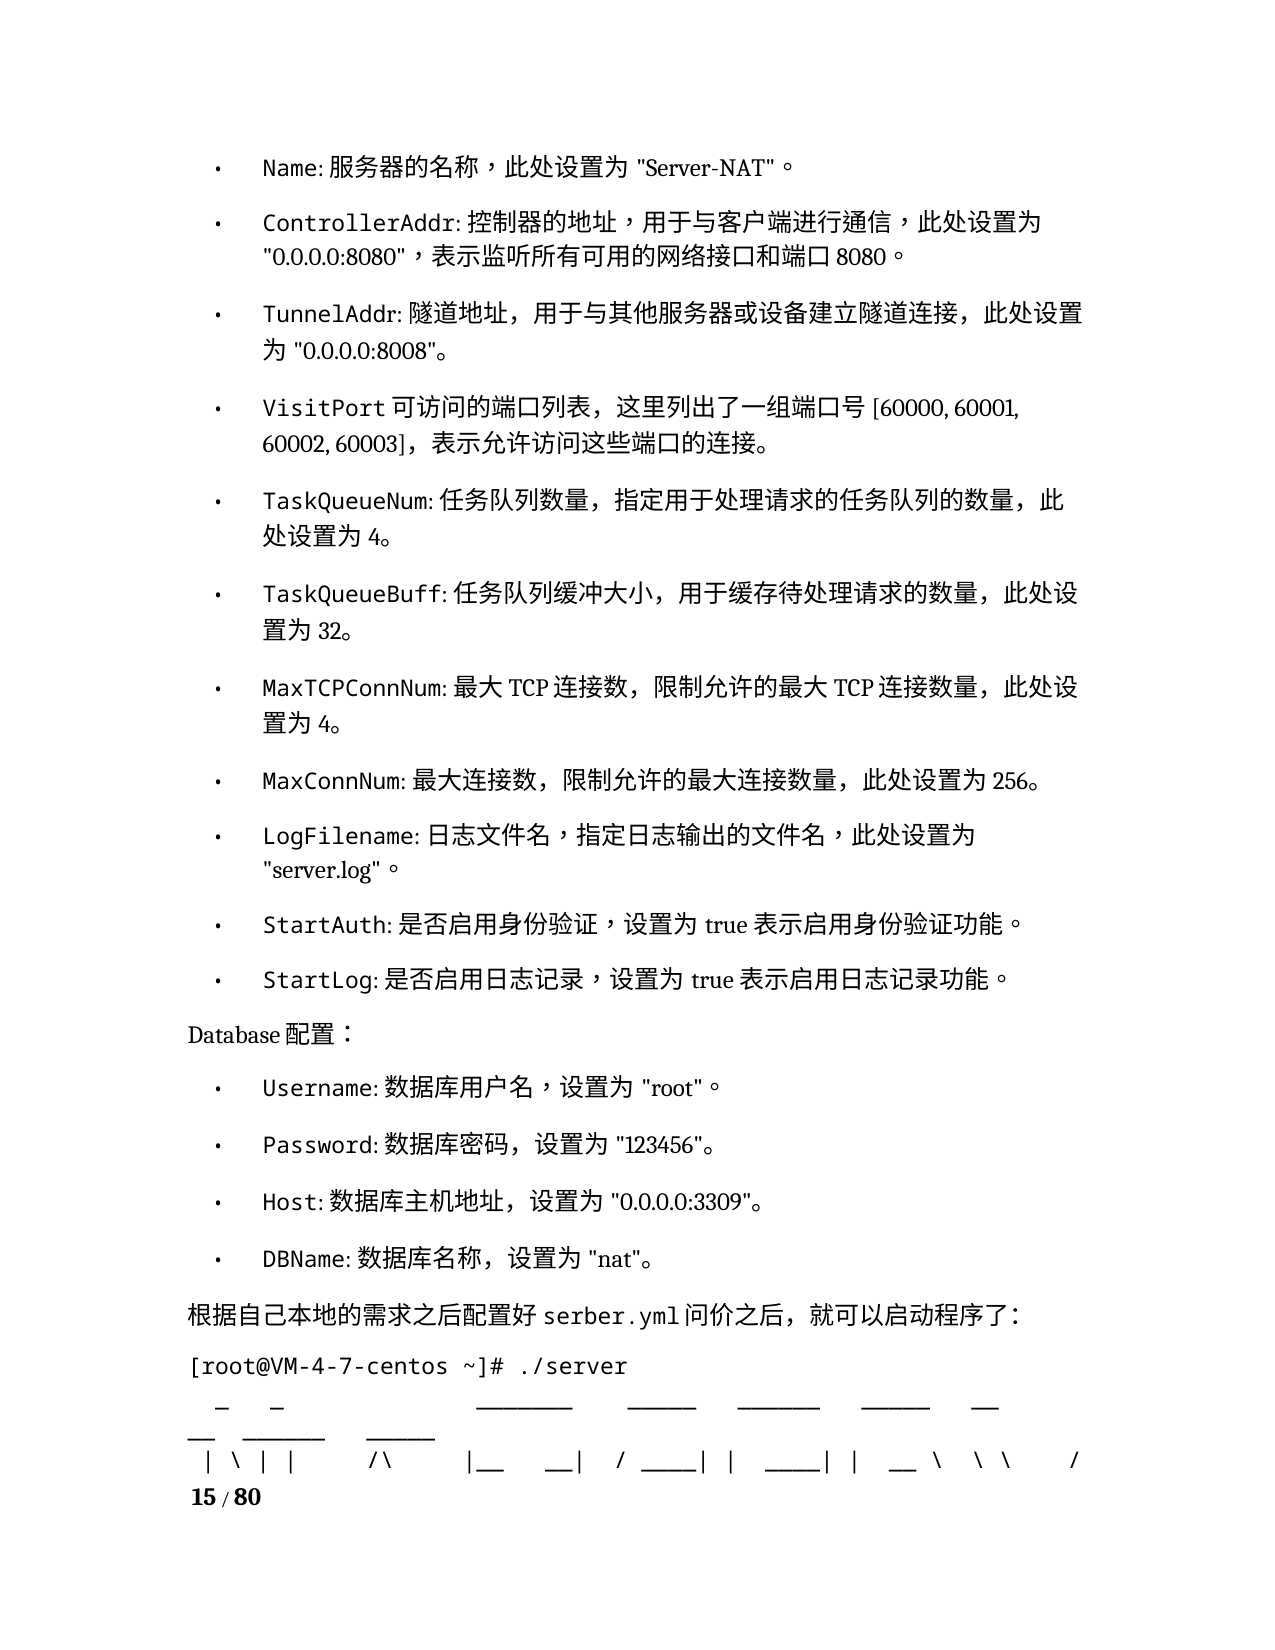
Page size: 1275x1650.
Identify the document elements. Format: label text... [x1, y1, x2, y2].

list StartLog: 是否启用日志记录，设置为 true 表示启用日志记录功能。 [212, 961, 1087, 996]
list LogFilename: 日志文件名，指定日志输出的文件名，此处设置为 "server.log"。 [212, 818, 1087, 886]
list Password: 数据库密码，设置为 "123456"。 [212, 1124, 1087, 1160]
list ControllerAddr: 控制器的地址，用于与客户端进行通信，此处设置为 "0.0.0.0:8080"，表示监听所有可用的网络接口和端口8080。 [212, 205, 1087, 273]
list TunnelAddr: 隧道地址，用于与其他服务器或设备建立隧道连接，此处设置为 "0.0.0.0:8008"。 [212, 294, 1087, 366]
list StartAuth: 是否启用身份验证，设置为 true 表示启用身份验证功能。 [212, 907, 1087, 941]
list MaxConnNum: 最大连接数，限制允许的最大连接数量，此处设置为 256。 [212, 761, 1087, 797]
list TaskQueueBuff: 任务队列缓冲大小，用于缓存待处理请求的数量，此处设置为 32。 [212, 574, 1087, 646]
list VisitPort可访问的端口列表，这里列出了一组端口号 [60000, 60001, 60002, 60003]，表示允许访问这些端口的连接。 [212, 387, 1087, 460]
list DBName: 数据库名称，设置为 "nat"。 [212, 1238, 1087, 1274]
text 根据自己本地的需求之后配置好serber.yml问价之后，就可以启动程序了： [187, 1295, 1087, 1332]
list Username: 数据库用户名，设置为 "root"。 [212, 1069, 1087, 1103]
list MaxTCPConnNum: 最大TCP连接数，限制允许的最大TCP连接数量，此处设置为 4。 [212, 667, 1087, 740]
list TaskQueueNum: 任务队列数量，指定用于处理请求的任务队列的数量，此处设置为 4。 [212, 481, 1087, 553]
text Database配置： [187, 1016, 1087, 1050]
list Name: 服务器的名称，此处设置为 "Server-NAT"。 [212, 150, 1087, 184]
list Host: 数据库主机地址，设置为 "0.0.0.0:3309"。 [212, 1181, 1087, 1217]
